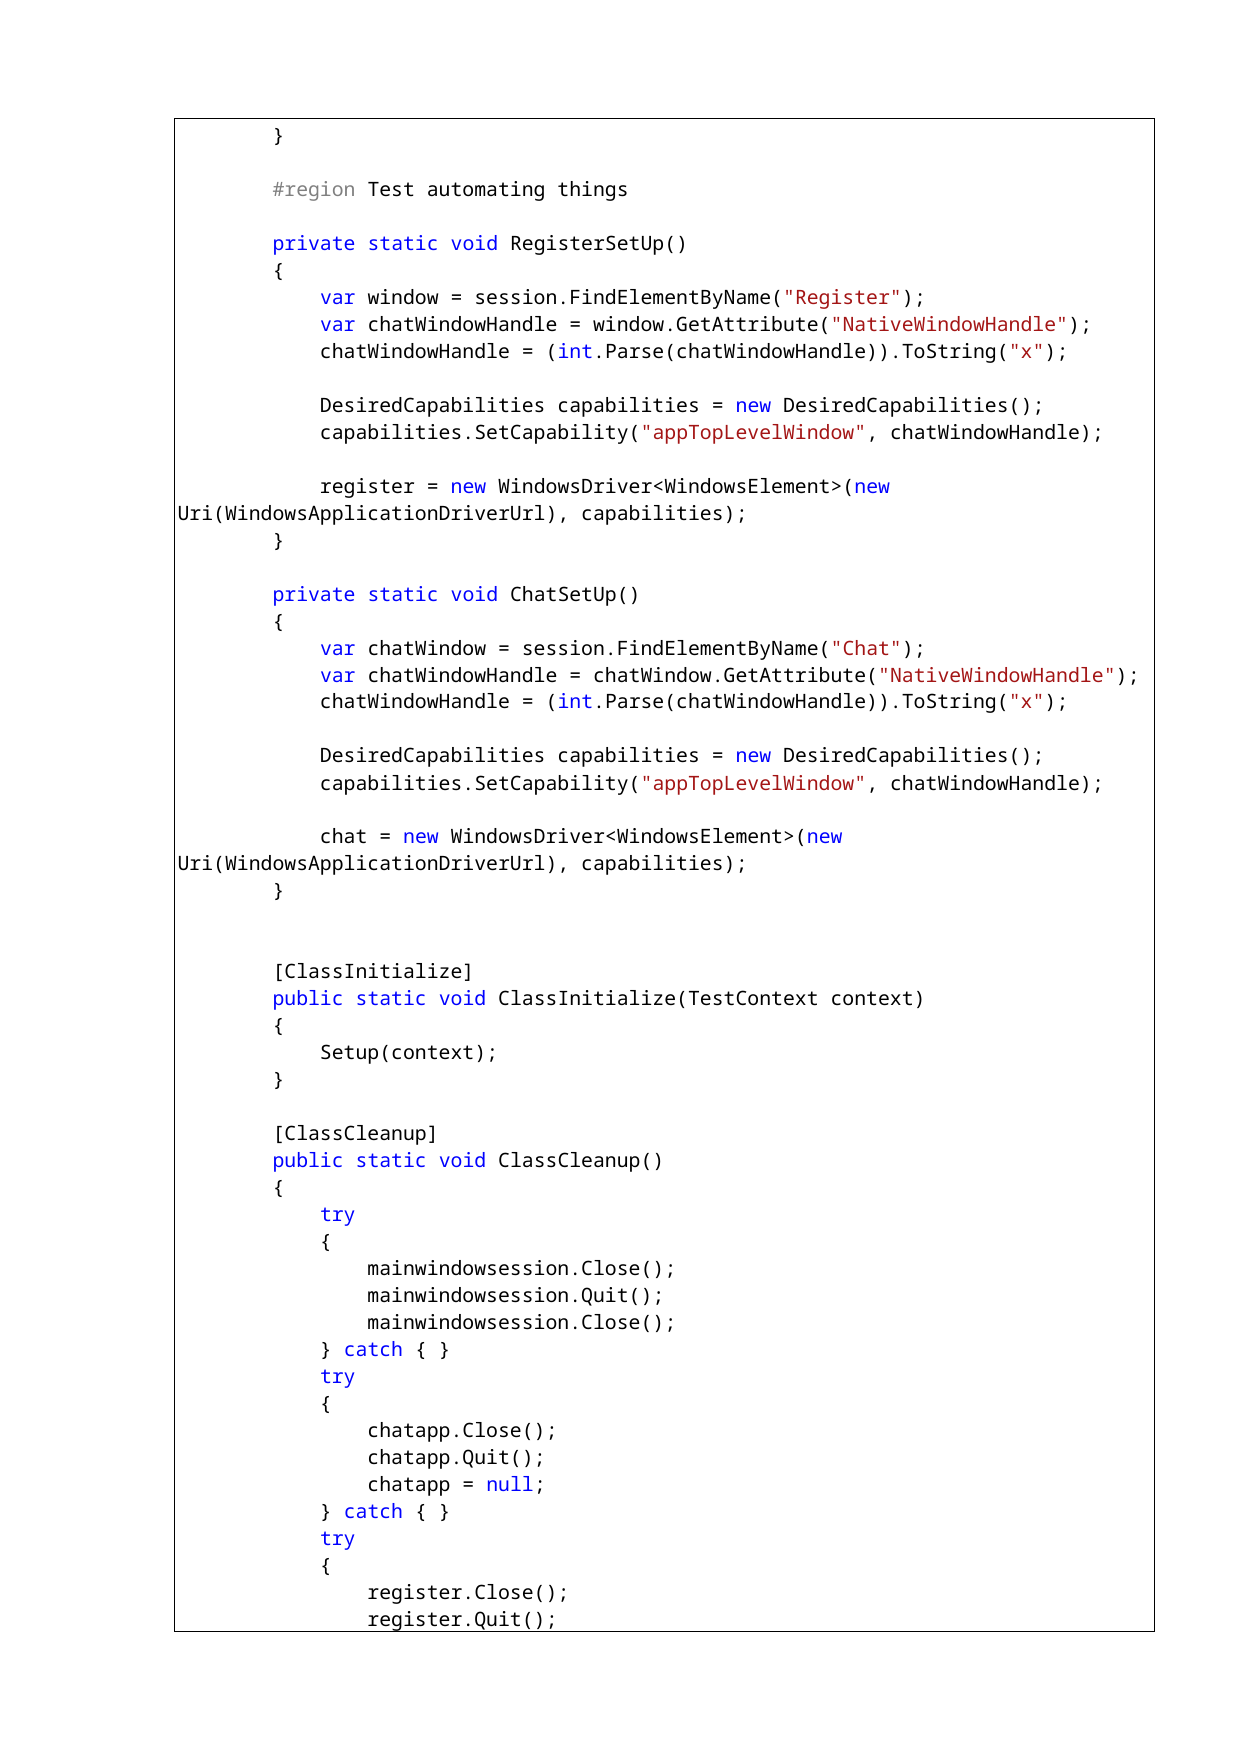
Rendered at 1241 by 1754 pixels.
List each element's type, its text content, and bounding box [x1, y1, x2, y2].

text chat = new WindowsDriver<WindowsElement>(new Uri(WindowsApplicationDriverUrl), capabilities); [177, 823, 1152, 877]
text var window = session.FindElementByName("Register"); [177, 283, 1152, 310]
text { [177, 1012, 1152, 1038]
text [ClassInitialize] [177, 958, 1152, 984]
text { [177, 256, 1152, 283]
text } [177, 877, 1152, 904]
text chatapp.Quit(); [177, 1443, 1152, 1470]
text chatapp = null; [177, 1470, 1152, 1497]
text chatapp.Close(); [177, 1416, 1152, 1443]
text } [175, 119, 1154, 148]
text try [177, 1200, 1152, 1227]
text { [177, 1227, 1152, 1254]
text mainwindowsession.Quit(); [177, 1281, 1152, 1308]
text mainwindowsession.Close(); [177, 1254, 1152, 1281]
text var chatWindowHandle = window.GetAttribute("NativeWindowHandle"); [177, 310, 1152, 337]
text try [177, 1524, 1152, 1551]
text } [177, 526, 1152, 553]
text mainwindowsession.Close(); [177, 1308, 1152, 1335]
text public static void ClassInitialize(TestContext context) [177, 984, 1152, 1012]
text { [177, 1389, 1152, 1416]
text { [177, 1551, 1152, 1578]
text var chatWindowHandle = chatWindow.GetAttribute("NativeWindowHandle"); [177, 661, 1152, 688]
text public static void ClassCleanup() [177, 1146, 1152, 1173]
text private static void ChatSetUp() [177, 580, 1152, 607]
text chatWindowHandle = (int.Parse(chatWindowHandle)).ToString("x"); [177, 688, 1152, 715]
text DesiredCapabilities capabilities = new DesiredCapabilities(); [177, 742, 1152, 769]
text DesiredCapabilities capabilities = new DesiredCapabilities(); [177, 391, 1152, 418]
text register.Quit(); [177, 1605, 1152, 1631]
text private static void RegisterSetUp() [177, 229, 1152, 256]
text { [177, 607, 1152, 634]
text [ClassCleanup] [177, 1119, 1152, 1146]
text var chatWindow = session.FindElementByName("Chat"); [177, 634, 1152, 661]
text try [177, 1362, 1152, 1389]
text capabilities.SetCapability("appTopLevelWindow", chatWindowHandle); [177, 769, 1152, 796]
text #region Test automating things [177, 175, 1152, 202]
text capabilities.SetCapability("appTopLevelWindow", chatWindowHandle); [177, 418, 1152, 445]
text register.Close(); [177, 1578, 1152, 1605]
text } catch { } [177, 1497, 1152, 1524]
text Setup(context); [177, 1038, 1152, 1066]
text } catch { } [177, 1335, 1152, 1362]
text chatWindowHandle = (int.Parse(chatWindowHandle)).ToString("x"); [177, 337, 1152, 364]
text } [177, 1066, 1152, 1092]
text register = new WindowsDriver<WindowsElement>(new Uri(WindowsApplicationDriverUrl), capabilities); [177, 472, 1152, 526]
text { [177, 1173, 1152, 1200]
